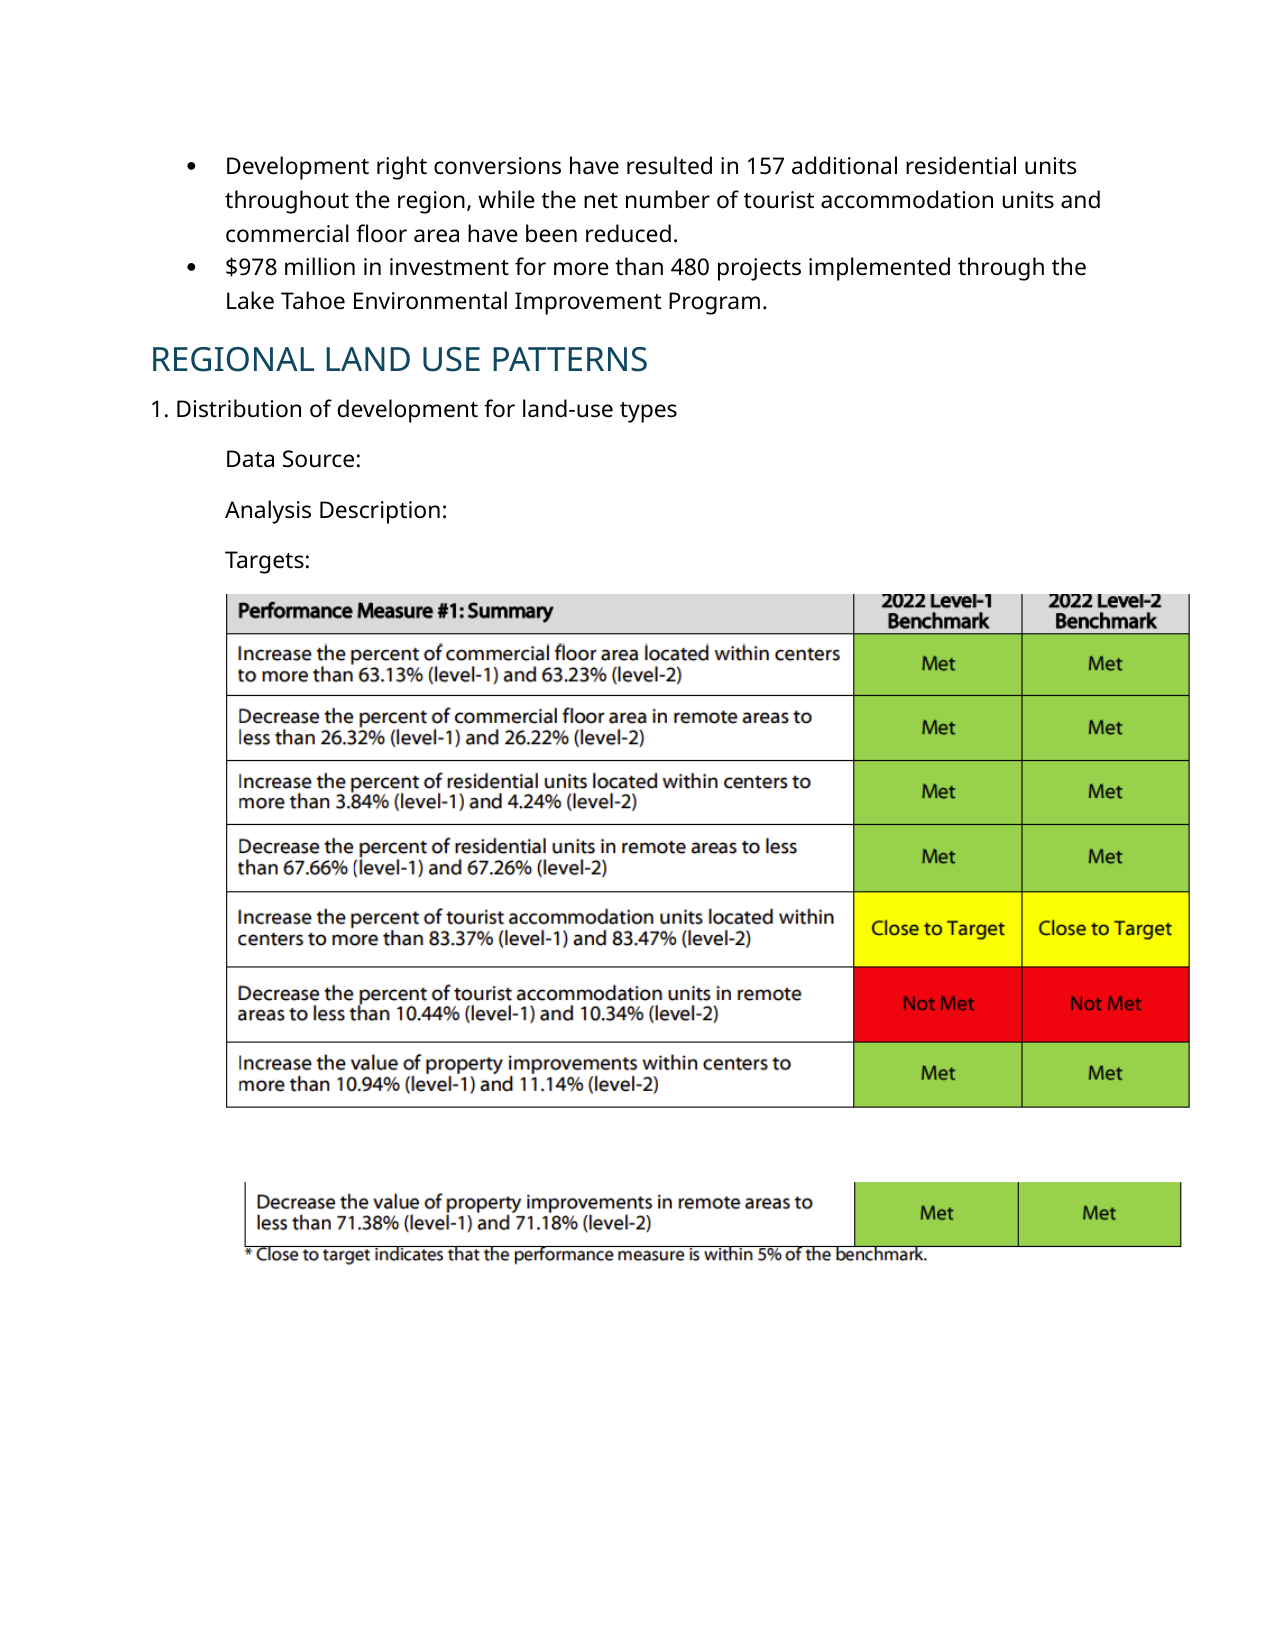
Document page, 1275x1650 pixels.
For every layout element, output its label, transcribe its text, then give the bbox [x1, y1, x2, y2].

picture [225, 594, 1200, 1119]
text 1. Distribution of development for land-use types [150, 393, 1125, 424]
list $978 million in investment for more than 480 projects implemented through the Lake Tahoe Environmental Improvement Program. [187, 251, 1125, 316]
text Targets: [150, 544, 1125, 575]
text Analysis Description: [150, 493, 1125, 525]
picture [225, 1138, 1200, 1268]
subtitle REGIONAL LAND USE PATTERNS [150, 335, 1125, 381]
list Development right conversions have resulted in 157 additional residential units throughout the region, while the net number of tourist accommodation units and commercial floor area have been reduced. [187, 150, 1125, 249]
text Data Source: [150, 443, 1125, 474]
